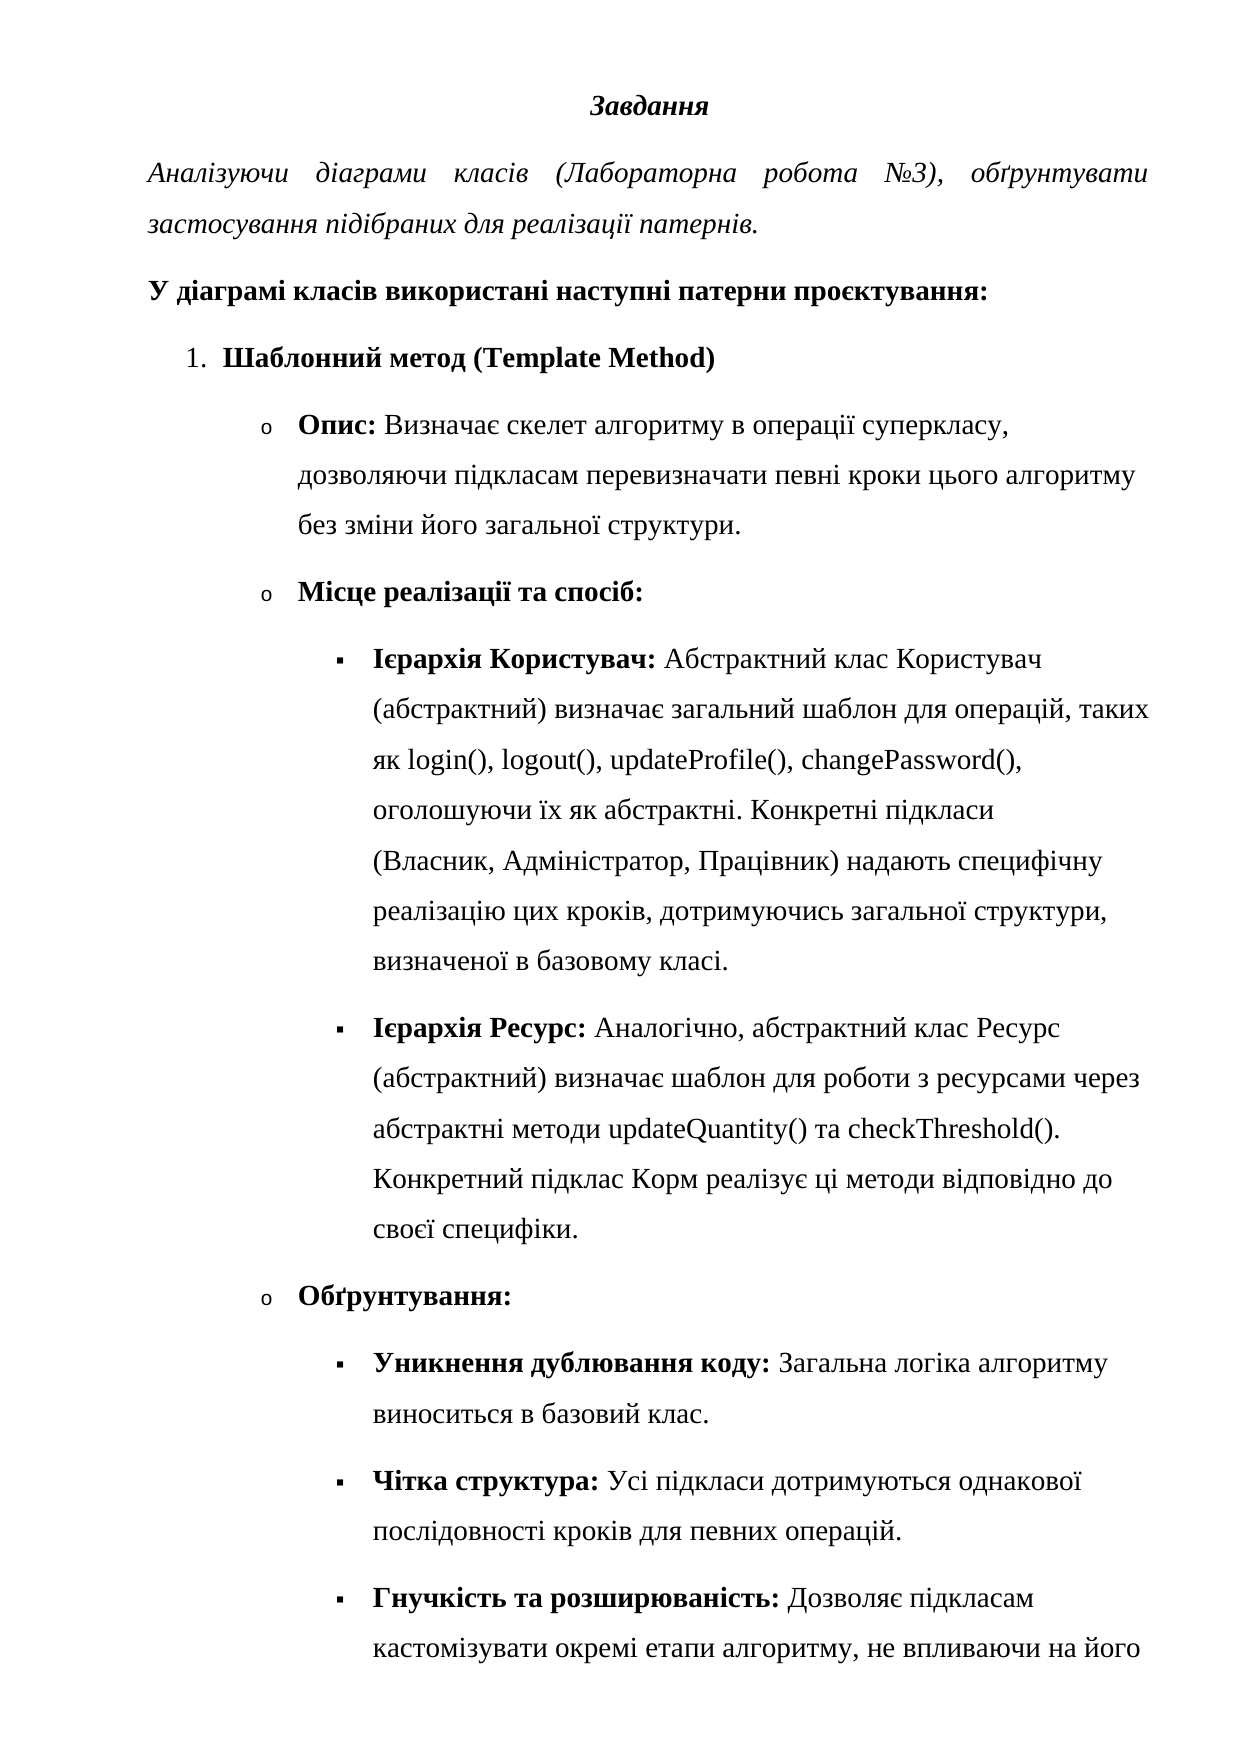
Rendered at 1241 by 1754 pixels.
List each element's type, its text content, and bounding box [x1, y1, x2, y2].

list Чітка структура: Усі підкласи дотримуються однакової послідовності кроків для певних операцій. [335, 1463, 1152, 1547]
text Аналізуючи діаграми класів (Лабораторна робота №3), обґрунтувати застосування підібраних для реалізації патернів. [148, 156, 1152, 239]
list Місце реалізації та спосіб: [260, 574, 1152, 608]
text Завдання [148, 88, 1152, 122]
text У діаграмі класів використані наступні патерни проєктування: [148, 273, 1152, 306]
list Ієрархія Користувач: Абстрактний клас Користувач (абстрактний) визначає загальний шаблон для операцій, таких як login(), logout(), updateProfile(), changePassword(), оголошуючи їх як абстрактні. Конкретні підкласи (Власник, Адміністратор, Працівник) надають специфічну реалізацію цих кроків, дотримуючись загальної структури, визначеної в базовому класі. [335, 641, 1152, 977]
list Ієрархія Ресурс: Аналогічно, абстрактний клас Ресурс (абстрактний) визначає шаблон для роботи з ресурсами через абстрактні методи updateQuantity() та checkThreshold(). Конкретний підклас Корм реалізує ці методи відповідно до своєї специфіки. [335, 1010, 1152, 1245]
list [335, 1580, 1152, 1664]
list Шаблонний метод (Template Method) [185, 340, 1152, 373]
list Уникнення дублювання коду: Загальна логіка алгоритму виноситься в базовий клас. [335, 1345, 1152, 1429]
list Обґрунтування: [260, 1278, 1152, 1312]
list Опис: Визначає скелет алгоритму в операції суперкласу, дозволяючи підкласам перевизначати певні кроки цього алгоритму без зміни його загальної структури. [260, 407, 1152, 541]
